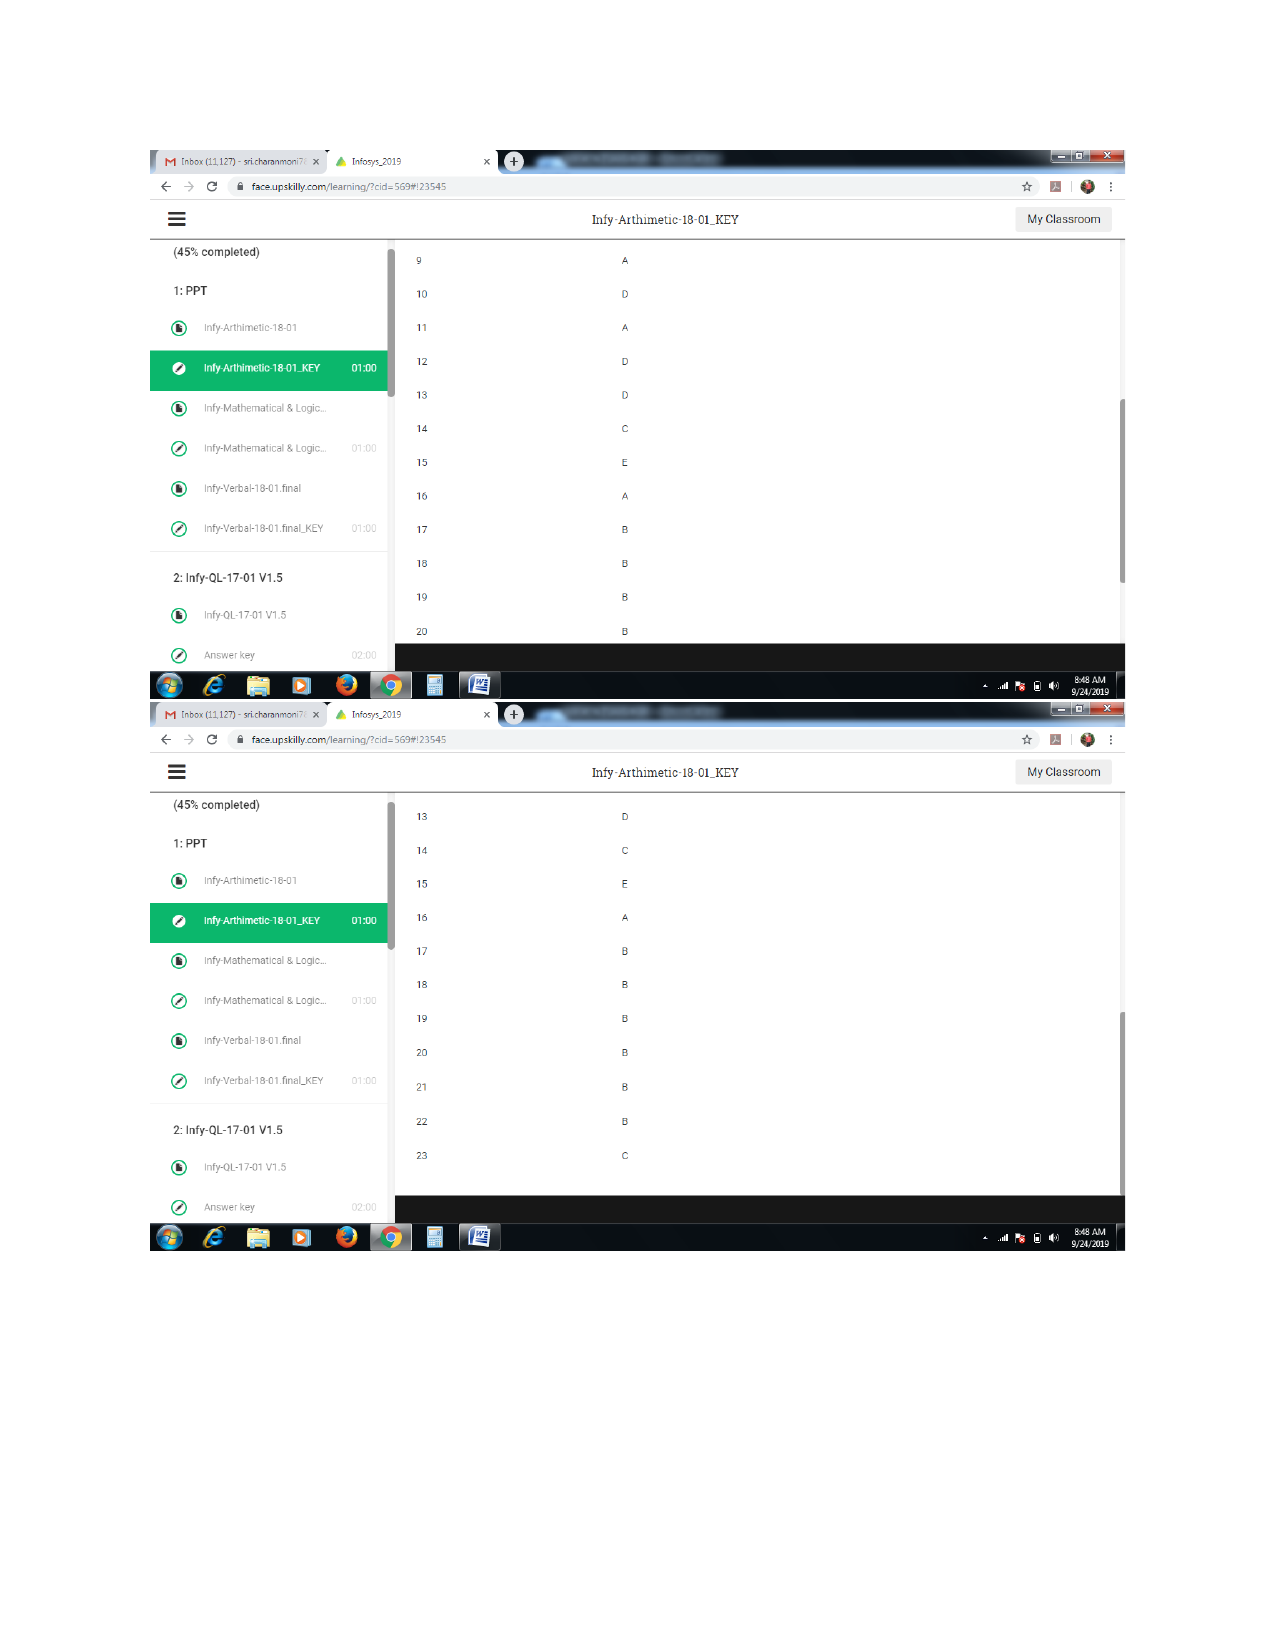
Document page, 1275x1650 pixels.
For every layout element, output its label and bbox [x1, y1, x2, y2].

picture [150, 150, 1125, 699]
picture [150, 702, 1125, 1251]
